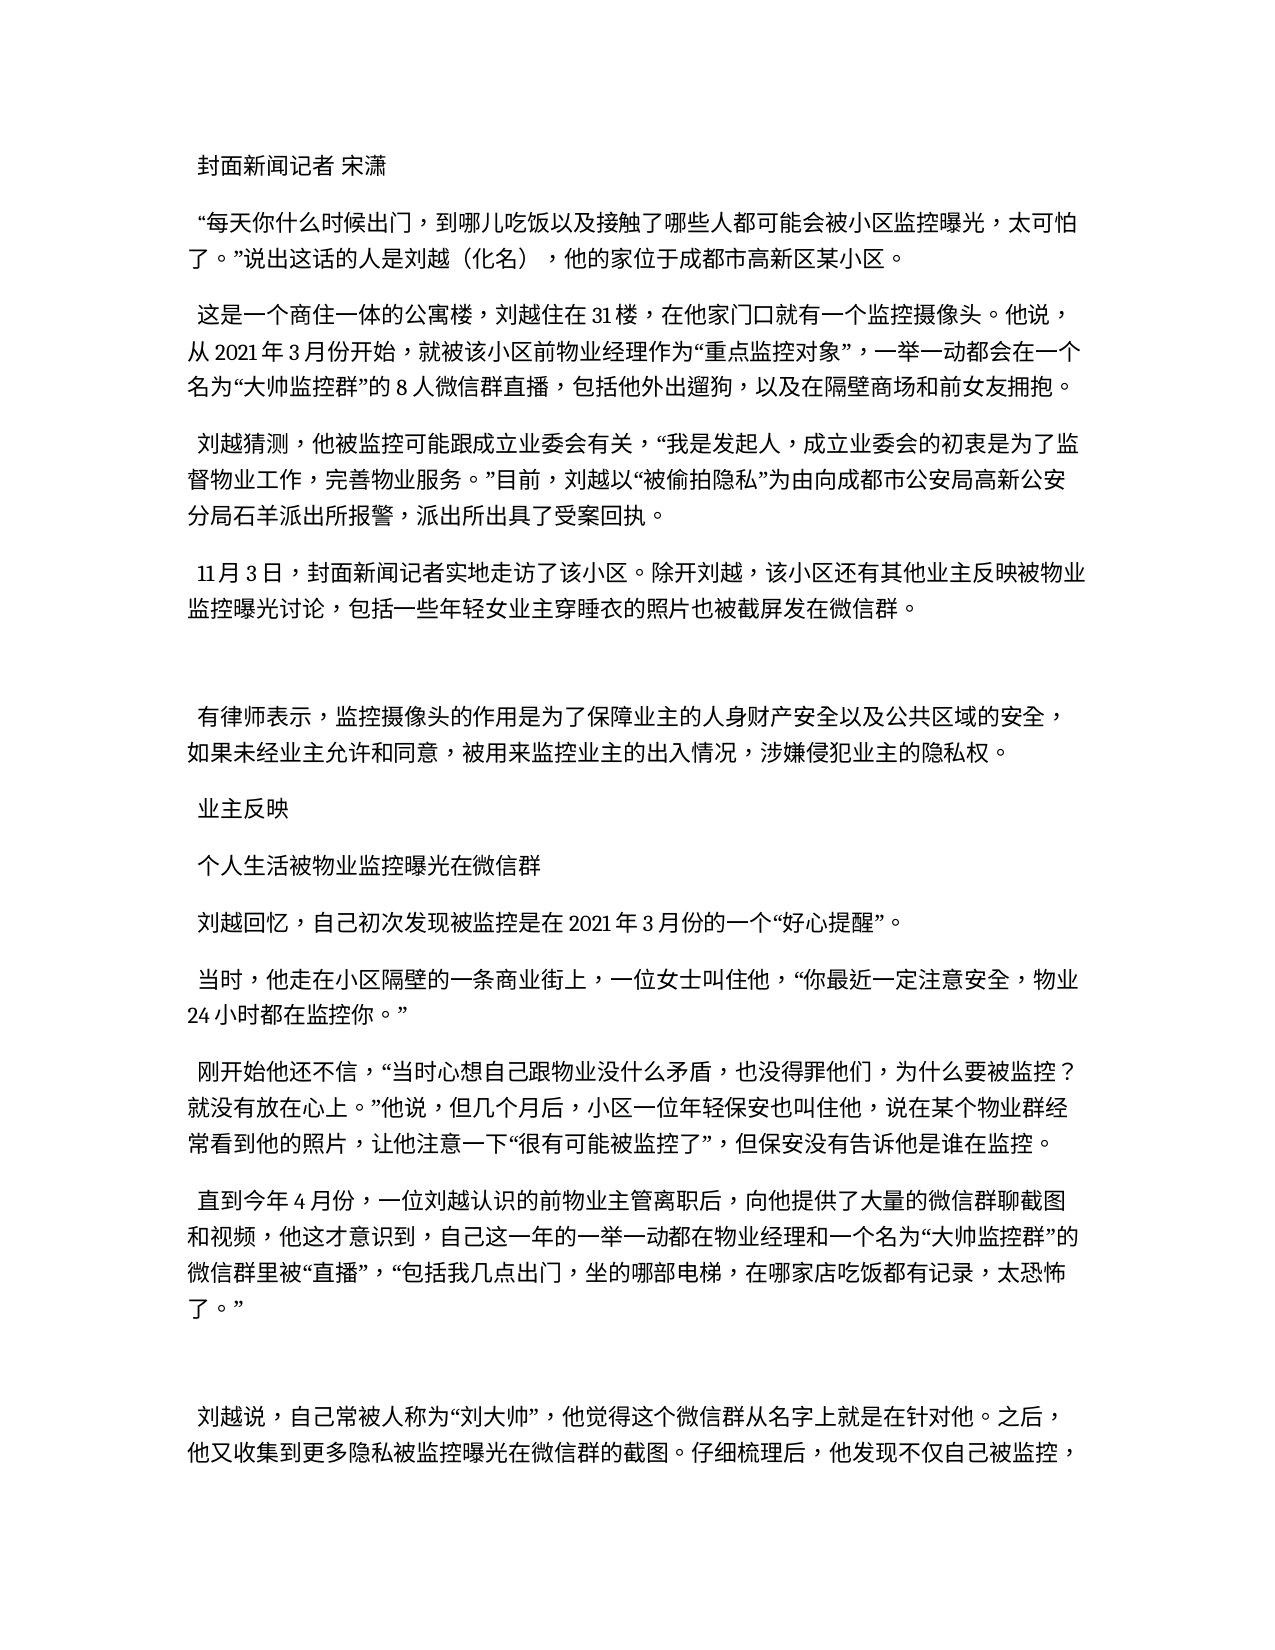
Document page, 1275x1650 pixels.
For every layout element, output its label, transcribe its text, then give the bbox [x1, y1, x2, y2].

text “每天你什么时候出门，到哪儿吃饭以及接触了哪些人都可能会被小区监控曝光，太可怕了。”说出这话的人是刘越（化名），他的家位于成都市高新区某小区。 [187, 207, 1087, 274]
text 业主反映 [187, 793, 1087, 824]
text 封面新闻记者 宋潇 [187, 150, 1087, 181]
text 刚开始他还不信，“当时心想自己跟物业没什么矛盾，也没得罪他们，为什么要被监控？就没有放在心上。”他说，但几个月后，小区一位年轻保安也叫住他，说在某个物业群经常看到他的照片，让他注意一下“很有可能被监控了”，但保安没有告诉他是谁在监控。 [187, 1056, 1087, 1159]
text 有律师表示，监控摄像头的作用是为了保障业主的人身财产安全以及公共区域的安全，如果未经业主允许和同意，被用来监控业主的出入情况，涉嫌侵犯业主的隐私权。 [187, 701, 1087, 768]
text 这是一个商住一体的公寓楼，刘越住在31楼，在他家门口就有一个监控摄像头。他说，从2021年3月份开始，就被该小区前物业经理作为“重点监控对象”，一举一动都会在一个名为“大帅监控群”的8人微信群直播，包括他外出遛狗，以及在隔壁商场和前女友拥抱。 [187, 299, 1087, 403]
text 11月3日，封面新闻记者实地走访了该小区。除开刘越，该小区还有其他业主反映被物业监控曝光讨论，包括一些年轻女业主穿睡衣的照片也被截屏发在微信群。 [187, 557, 1087, 624]
text 刘越回忆，自己初次发现被监控是在2021年3月份的一个“好心提醒”。 [187, 907, 1087, 938]
text 当时，他走在小区隔壁的一条商业街上，一位女士叫住他，“你最近一定注意安全，物业24小时都在监控你。” [187, 963, 1087, 1031]
text 直到今年4月份，一位刘越认识的前物业主管离职后，向他提供了大量的微信群聊截图和视频，他这才意识到，自己这一年的一举一动都在物业经理和一个名为“大帅监控群”的微信群里被“直播”，“包括我几点出门，坐的哪部电梯，在哪家店吃饭都有记录，太恐怖了。” [187, 1185, 1087, 1324]
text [187, 1401, 1087, 1468]
text 个人生活被物业监控曝光在微信群 [187, 850, 1087, 881]
text 刘越猜测，他被监控可能跟成立业委会有关，“我是发起人，成立业委会的初衷是为了监督物业工作，完善物业服务。”目前，刘越以“被偷拍隐私”为由向成都市公安局高新公安分局石羊派出所报警，派出所出具了受案回执。 [187, 428, 1087, 531]
